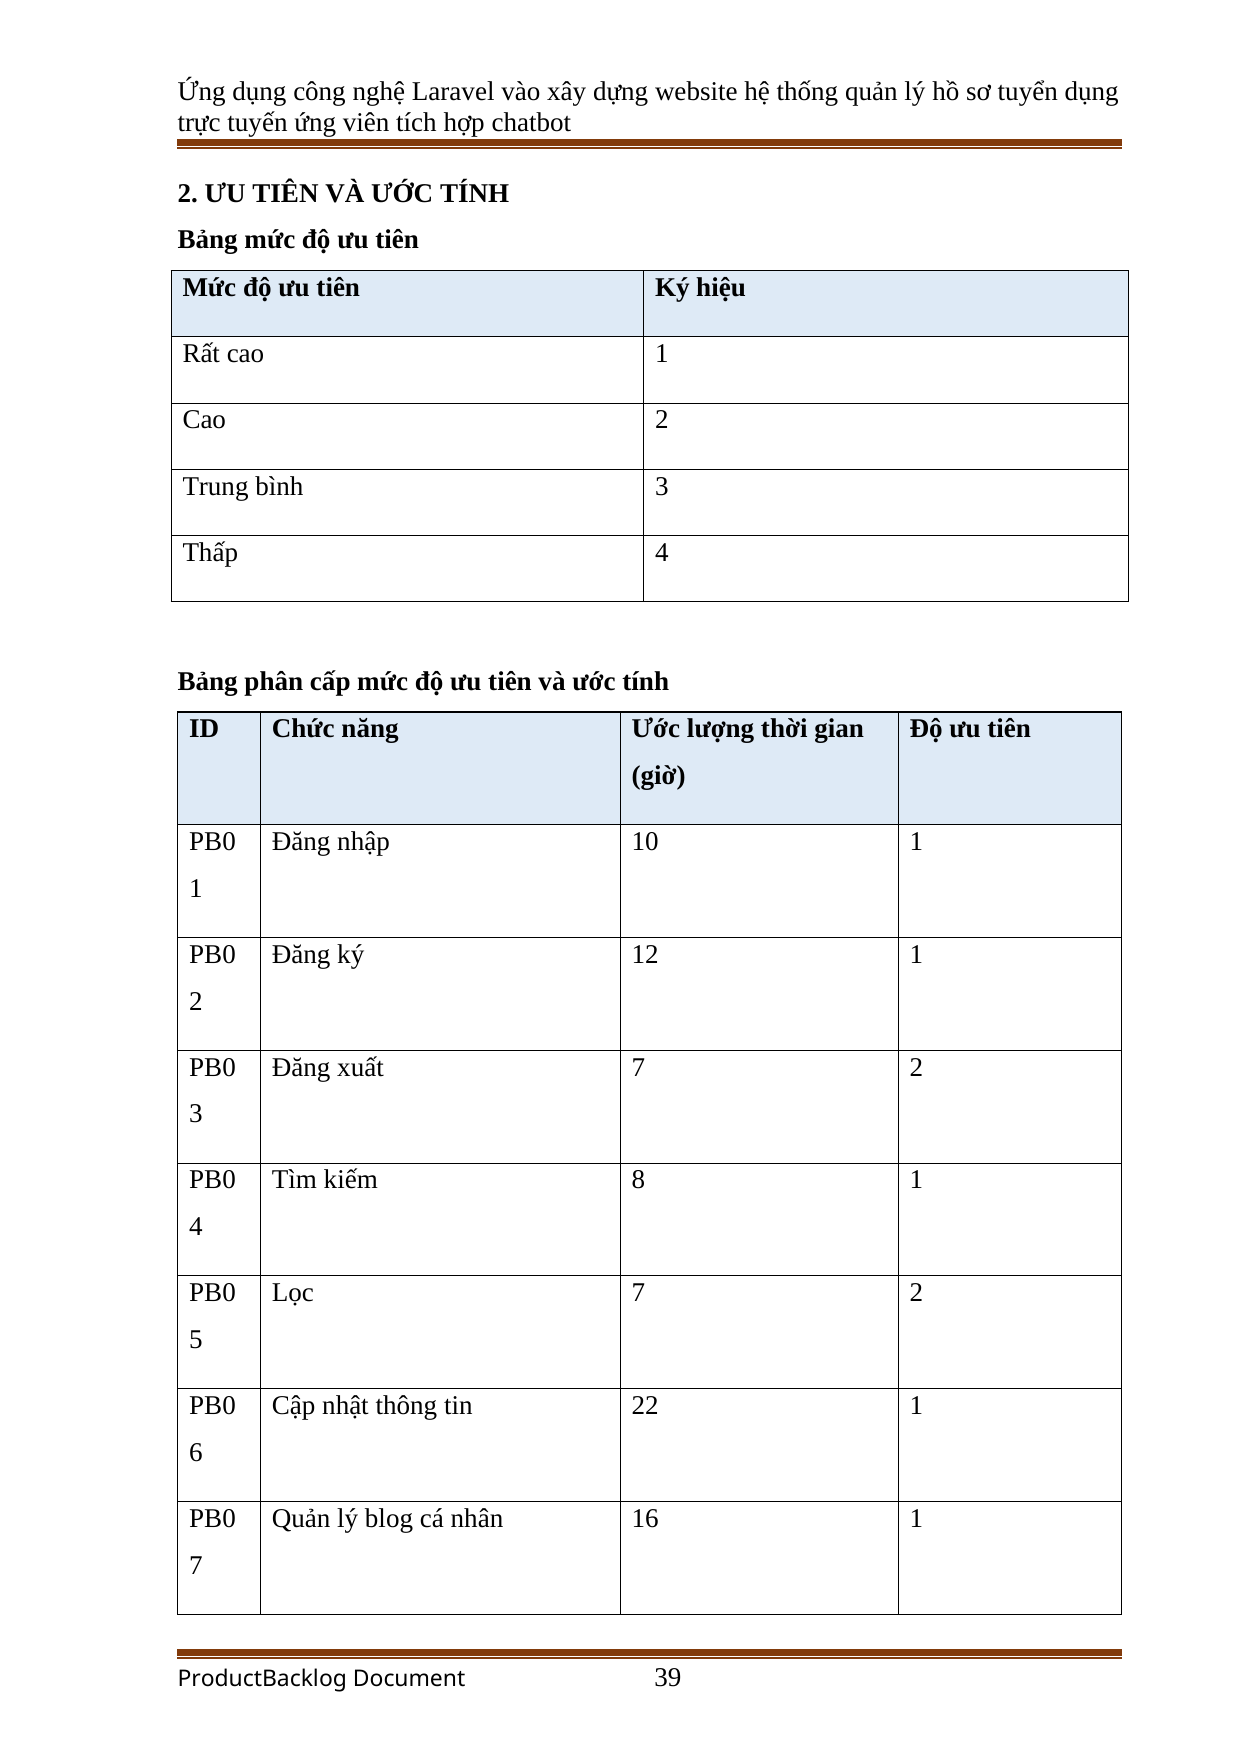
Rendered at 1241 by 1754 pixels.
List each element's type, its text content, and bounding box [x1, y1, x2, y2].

table_cell 10 [621, 825, 898, 937]
table_cell 1 [899, 1389, 1121, 1501]
table_cell 8 [621, 1164, 898, 1275]
table_cell Quản lý blog cá nhân [261, 1502, 620, 1614]
table_header Mức độ ưu tiên [172, 271, 643, 336]
table_cell 1 [899, 1502, 1121, 1614]
table_cell Tìm kiếm [261, 1164, 620, 1275]
table_cell Đăng nhập [261, 825, 620, 937]
table_cell Lọc [261, 1276, 620, 1388]
text Bảng phân cấp mức độ ưu tiên và ước tính [177, 665, 1122, 696]
table_cell Thấp [172, 536, 643, 601]
table_header Chức năng [261, 713, 620, 824]
table_cell PB01 [178, 825, 260, 937]
table_cell 2 [644, 404, 1128, 468]
table_cell 12 [621, 938, 898, 1050]
table_cell 16 [621, 1502, 898, 1614]
table_cell 2 [899, 1051, 1121, 1163]
table_header Ước lượng thời gian (giờ) [621, 713, 898, 824]
text 2. ƯU TIÊN VÀ ƯỚC TÍNH [177, 177, 1122, 208]
table_cell PB03 [178, 1051, 260, 1163]
table_cell 3 [644, 470, 1128, 535]
table_cell Trung bình [172, 470, 643, 535]
table_cell 1 [899, 1164, 1121, 1275]
table_cell 4 [644, 536, 1128, 601]
table_cell 7 [621, 1051, 898, 1163]
table_cell 1 [899, 938, 1121, 1050]
table_cell PB07 [178, 1502, 260, 1614]
table_header Ký hiệu [644, 271, 1128, 336]
text Bảng mức độ ưu tiên [177, 223, 1122, 254]
table_cell PB04 [178, 1164, 260, 1275]
table_header ID [178, 713, 260, 824]
table_header Độ ưu tiên [899, 713, 1121, 824]
table_cell 7 [621, 1276, 898, 1388]
table_cell 2 [899, 1276, 1121, 1388]
table_cell Cập nhật thông tin [261, 1389, 620, 1501]
table_cell Cao [172, 404, 643, 468]
table_cell 1 [899, 825, 1121, 937]
table_cell PB06 [178, 1389, 260, 1501]
table_cell Đăng xuất [261, 1051, 620, 1163]
table_cell PB02 [178, 938, 260, 1050]
table_cell PB05 [178, 1276, 260, 1388]
table_cell 22 [621, 1389, 898, 1501]
table_cell 1 [644, 337, 1128, 402]
table_cell Rất cao [172, 337, 643, 402]
table_cell Đăng ký [261, 938, 620, 1050]
